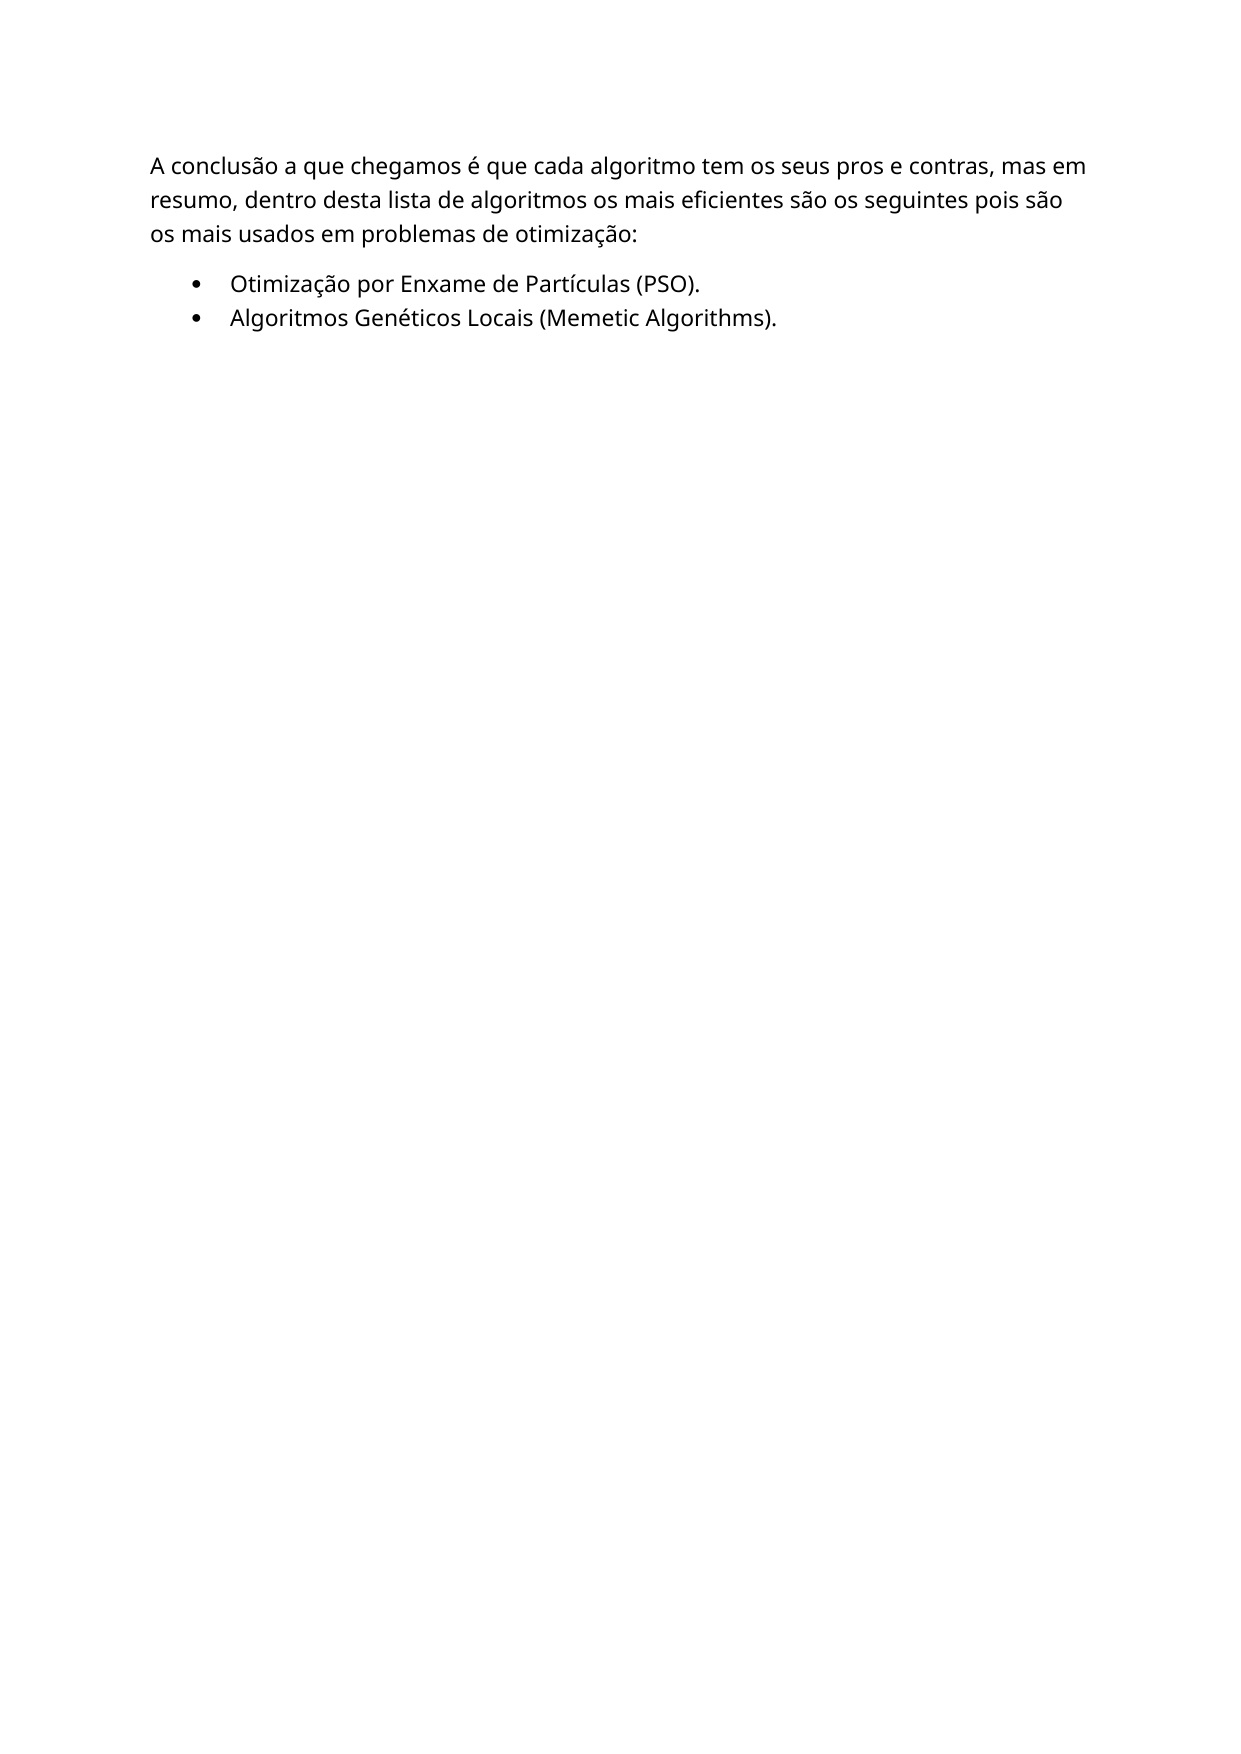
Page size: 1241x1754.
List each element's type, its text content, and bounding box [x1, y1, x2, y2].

list Otimização por Enxame de Partículas (PSO). [192, 268, 1090, 299]
list Algoritmos Genéticos Locais (Memetic Algorithms). [192, 302, 1090, 333]
text A conclusão a que chegamos é que cada algoritmo tem os seus pros e contras, mas em resumo, dentro desta lista de algoritmos os mais eficientes são os seguintes pois são os mais usados em problemas de otimização: [150, 150, 1090, 249]
